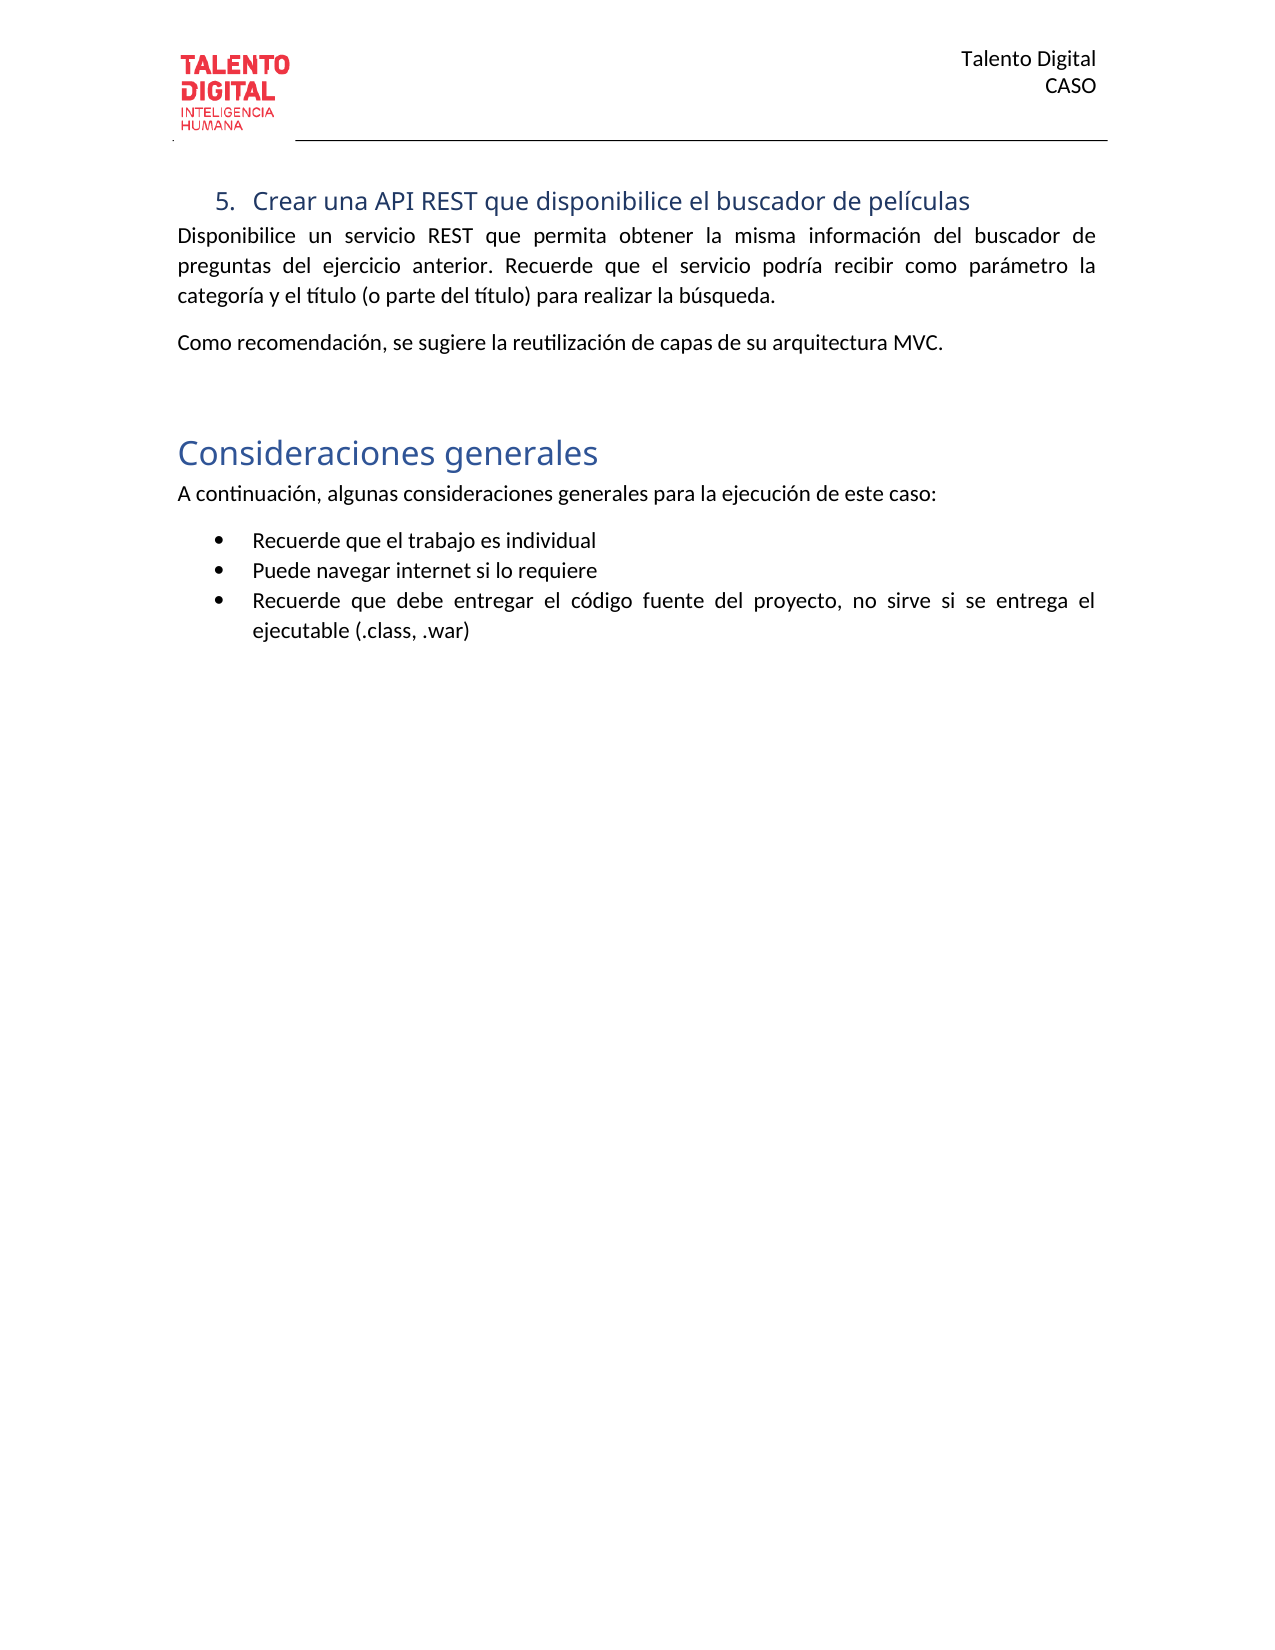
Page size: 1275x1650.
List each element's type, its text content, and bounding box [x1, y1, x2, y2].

list Puede navegar internet si lo requiere [215, 556, 1098, 584]
picture [173, 43, 296, 142]
subtitle Consideraciones generales [177, 430, 1098, 476]
list Recuerde que debe entregar el código fuente del proyecto, no sirve si se entrega el ejecutable (.class, .war) [215, 586, 1098, 644]
list Recuerde que el trabajo es individual [215, 526, 1098, 554]
subtitle Crear una API REST que disponibilice el buscador de películas [215, 184, 1098, 218]
text Como recomendación, se sugiere la reutilización de capas de su arquitectura MVC. [177, 328, 1098, 356]
text Disponibilice un servicio REST que permita obtener la misma información del buscador de preguntas del ejercicio anterior. Recuerde que el servicio podría recibir como parámetro la categoría y el título (o parte del título) para realizar la búsqueda. [177, 221, 1098, 309]
text A continuación, algunas consideraciones generales para la ejecución de este caso: [177, 479, 1098, 507]
